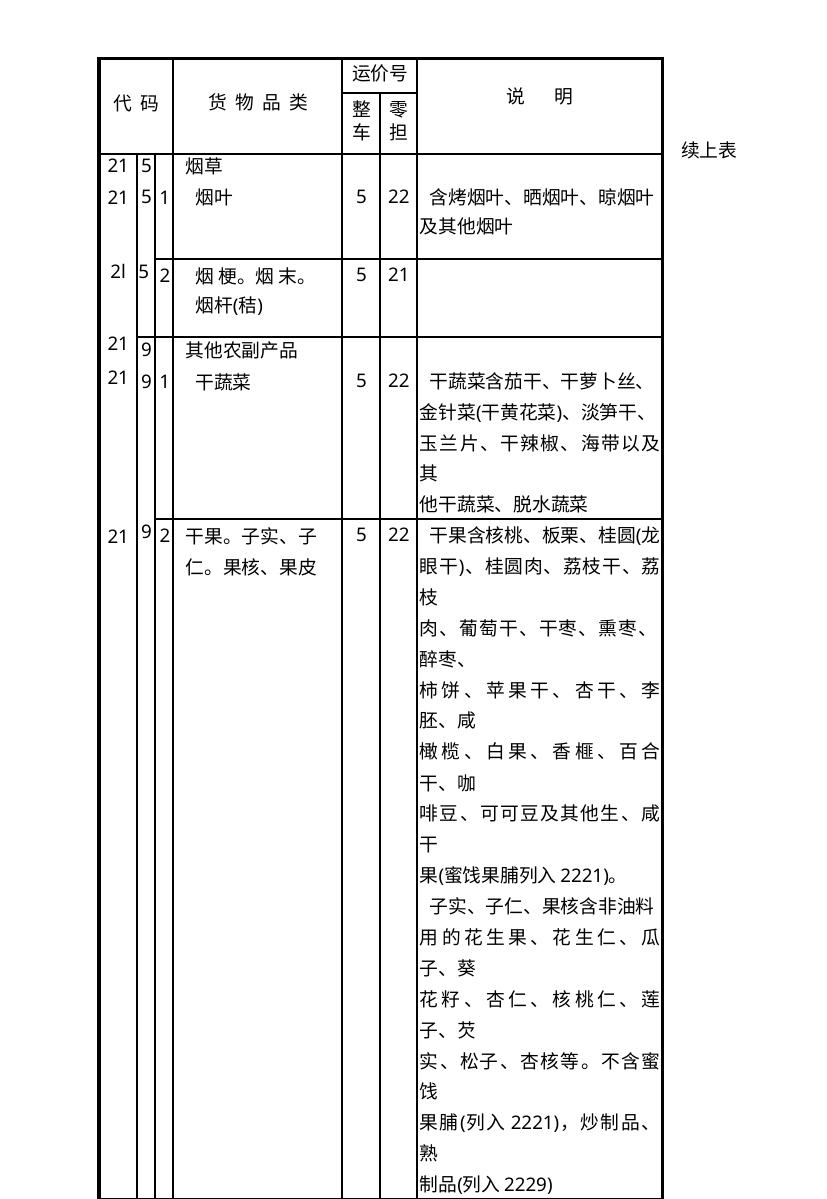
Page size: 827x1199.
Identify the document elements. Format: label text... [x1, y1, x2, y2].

table_cell 干蔬菜含茄干、干萝卜丝、 金针菜(干黄花菜)、淡笋干、 玉兰片、干辣椒、海带以及其 他干蔬菜、脱水蔬菜 [418, 338, 661, 518]
table_cell 2 [156, 520, 172, 1198]
table_cell 21 [381, 260, 416, 336]
table_cell 22 [381, 338, 416, 518]
table_cell 2 [156, 260, 172, 336]
table_header 运价号 [343, 60, 416, 92]
table_cell 5 [343, 260, 379, 336]
table_cell 干果。子实、子 仁。果核、果皮 [174, 520, 341, 1198]
table_cell 干果含核桃、板栗、桂圆(龙 眼干)、桂圆肉、荔枝干、荔枝 肉、葡萄干、干枣、熏枣、醉枣、 柿饼、苹果干、杏干、李胚、咸 橄榄、白果、香榧、百合干、咖 啡豆、可可豆及其他生、咸干 果(蜜饯果脯列入2221)。 子实、子仁、果核含非油料 用的花生果、花生仁、瓜子、葵 花籽、杏仁、核桃仁、莲子、芡 实、松子、杏核等。不含蜜饯 果脯(列入2221)，炒制品、熟 制品(列入2229) [418, 520, 661, 1198]
table_cell 21 21 21 21 [101, 155, 136, 518]
table_cell 其他农副产品 干蔬菜 [174, 338, 341, 518]
table_cell 9 9 9 [138, 338, 154, 1198]
table_cell 烟 梗。烟 末。 烟杆(秸) [174, 260, 341, 336]
table_cell 5 [343, 520, 379, 1198]
table_cell 含烤烟叶、晒烟叶、晾烟叶 及其他烟叶 [418, 155, 661, 258]
table_cell 21 [101, 518, 136, 1198]
table_cell 22 [381, 520, 416, 1198]
table_header 货 物 品 类 [174, 60, 341, 152]
table_cell 5 [343, 338, 379, 518]
table_cell 整 车 [343, 94, 379, 152]
table_cell 22 [381, 155, 416, 258]
table_header 代 码 [101, 60, 172, 152]
table_header 说 明 [418, 60, 661, 152]
table_cell 零 担 [381, 94, 416, 152]
text 续上表 [664, 110, 738, 163]
table_cell 5 5 5 [138, 155, 154, 336]
table_cell 1 [156, 338, 172, 518]
table_cell 1 [156, 155, 172, 258]
table_cell [418, 260, 661, 336]
table_cell 烟草 烟叶 [174, 155, 341, 258]
table_cell 5 [343, 155, 379, 258]
